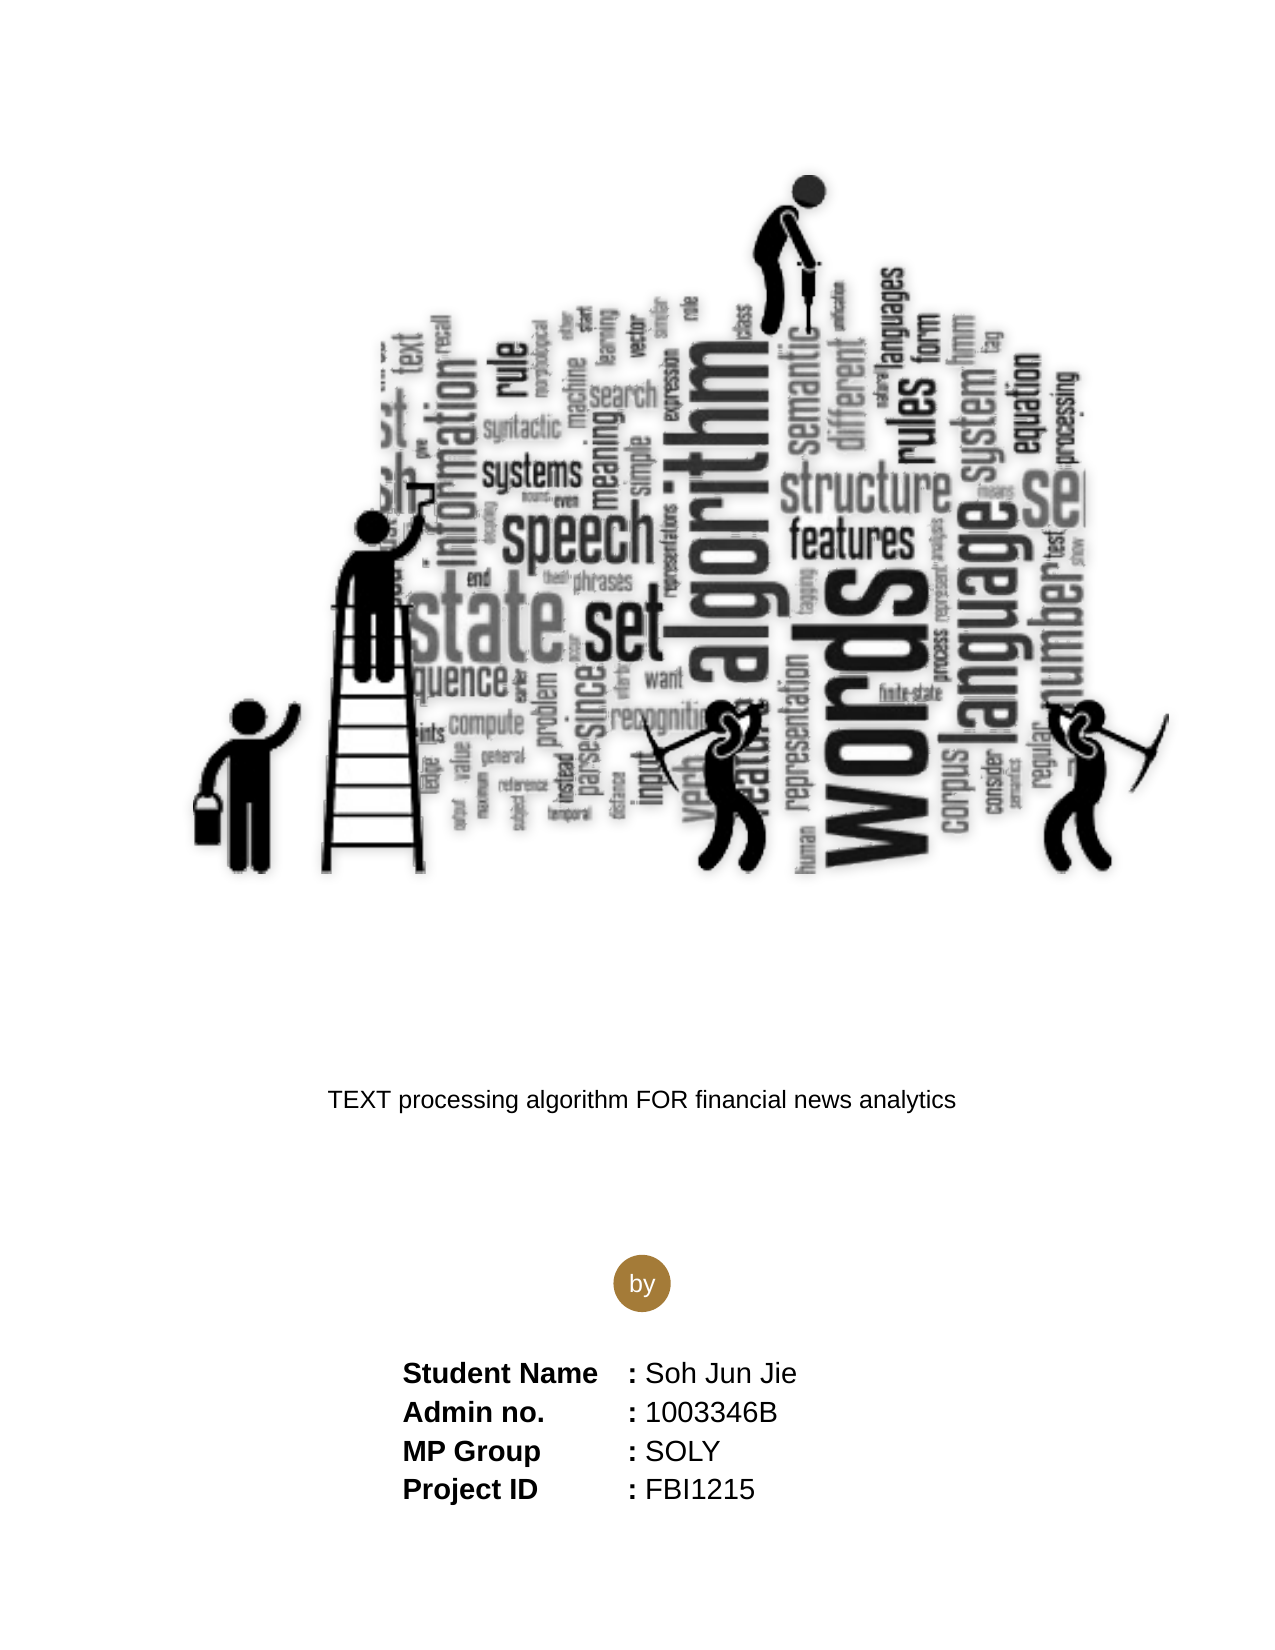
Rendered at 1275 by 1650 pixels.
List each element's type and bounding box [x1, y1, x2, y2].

picture [193, 175, 1169, 874]
